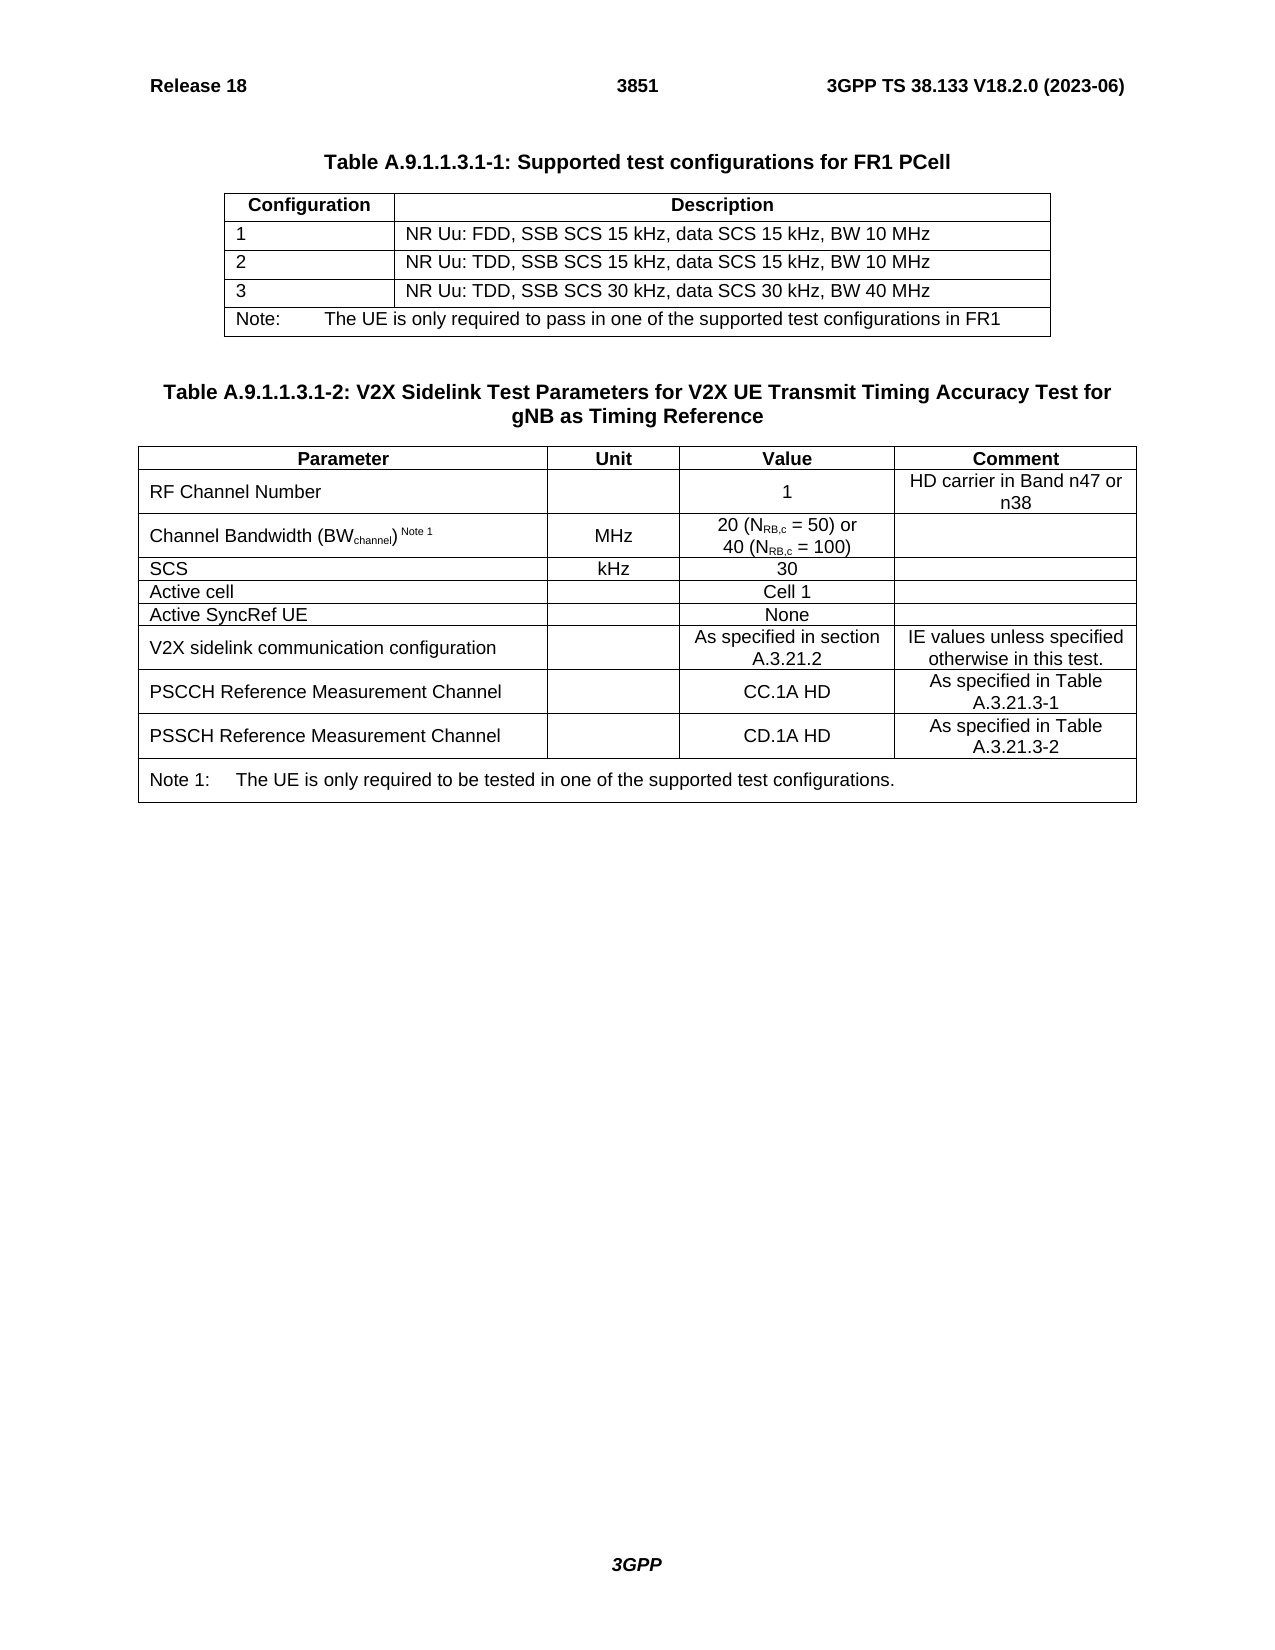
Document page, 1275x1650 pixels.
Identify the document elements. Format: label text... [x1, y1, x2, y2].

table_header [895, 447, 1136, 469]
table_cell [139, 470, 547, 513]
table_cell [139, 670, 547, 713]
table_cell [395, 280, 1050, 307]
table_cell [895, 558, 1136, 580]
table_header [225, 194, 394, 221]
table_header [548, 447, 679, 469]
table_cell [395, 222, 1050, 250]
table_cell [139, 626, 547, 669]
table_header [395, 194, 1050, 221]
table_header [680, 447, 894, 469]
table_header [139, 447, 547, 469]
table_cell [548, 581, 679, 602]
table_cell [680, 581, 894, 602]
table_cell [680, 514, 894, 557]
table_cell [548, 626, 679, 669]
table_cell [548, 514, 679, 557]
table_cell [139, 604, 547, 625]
text Table A.9.1.1.3.1-2: V2X Sidelink Test Parameters for V2X UE Transmit Timing Accuracy Test for gNB as Timing Reference [150, 379, 1125, 427]
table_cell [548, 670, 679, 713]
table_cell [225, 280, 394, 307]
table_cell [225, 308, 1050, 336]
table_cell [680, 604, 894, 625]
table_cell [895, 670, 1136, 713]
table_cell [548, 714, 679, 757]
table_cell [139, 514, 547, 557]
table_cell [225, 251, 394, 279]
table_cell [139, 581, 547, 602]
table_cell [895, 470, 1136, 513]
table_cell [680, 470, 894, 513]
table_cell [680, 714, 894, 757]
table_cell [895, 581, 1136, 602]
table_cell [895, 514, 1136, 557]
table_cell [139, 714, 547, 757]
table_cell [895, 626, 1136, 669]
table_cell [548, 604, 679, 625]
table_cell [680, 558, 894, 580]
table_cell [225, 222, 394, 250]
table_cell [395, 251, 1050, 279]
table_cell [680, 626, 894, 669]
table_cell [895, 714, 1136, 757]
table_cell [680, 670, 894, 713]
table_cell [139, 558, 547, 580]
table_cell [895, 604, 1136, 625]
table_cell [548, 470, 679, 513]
text Table A.9.1.1.3.1-1: Supported test configurations for FR1 PCell [150, 150, 1125, 174]
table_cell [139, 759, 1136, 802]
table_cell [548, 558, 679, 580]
